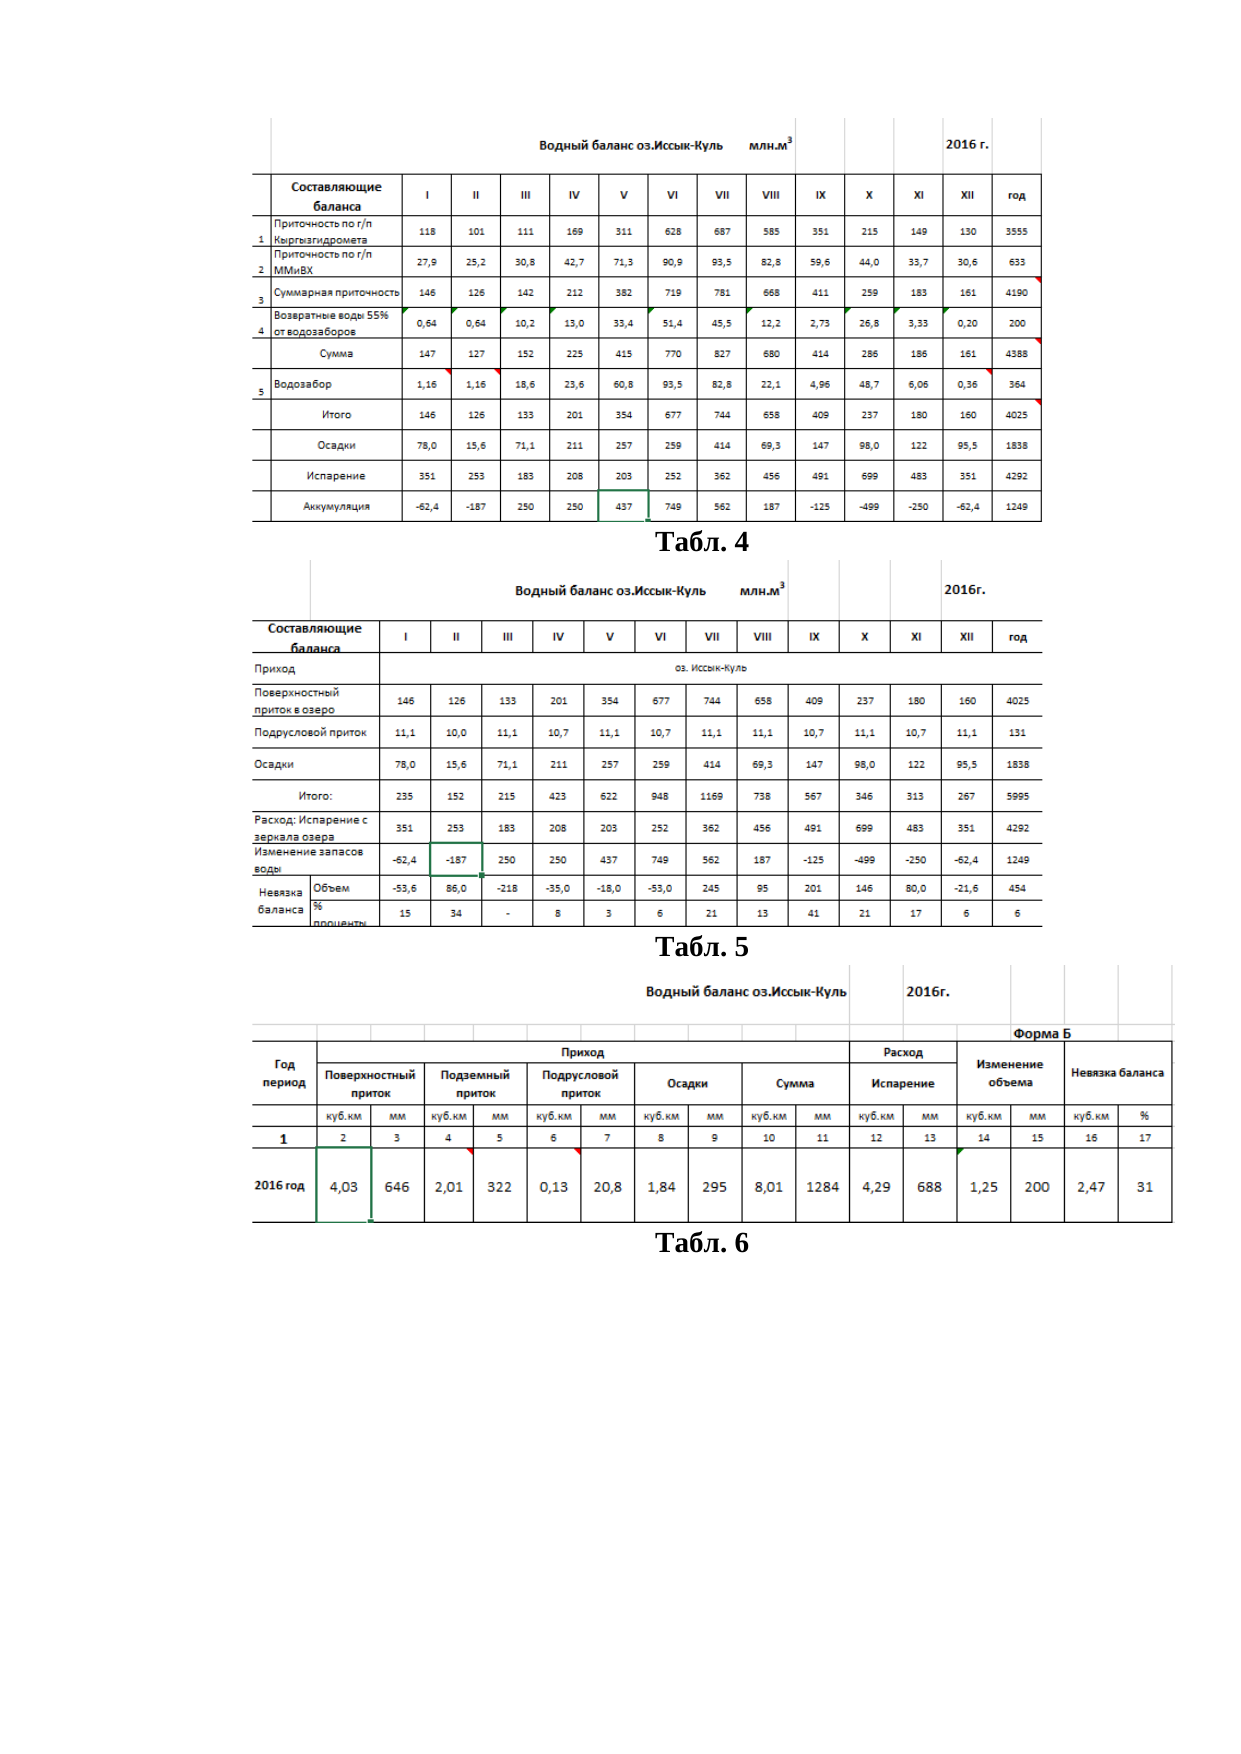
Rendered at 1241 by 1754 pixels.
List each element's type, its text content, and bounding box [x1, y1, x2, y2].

list Табл. 4 [252, 524, 1152, 558]
picture [252, 560, 1043, 927]
list Табл. 6 [252, 1225, 1152, 1258]
list Табл. 5 [252, 929, 1152, 962]
picture [252, 118, 1043, 522]
picture [252, 965, 1175, 1223]
